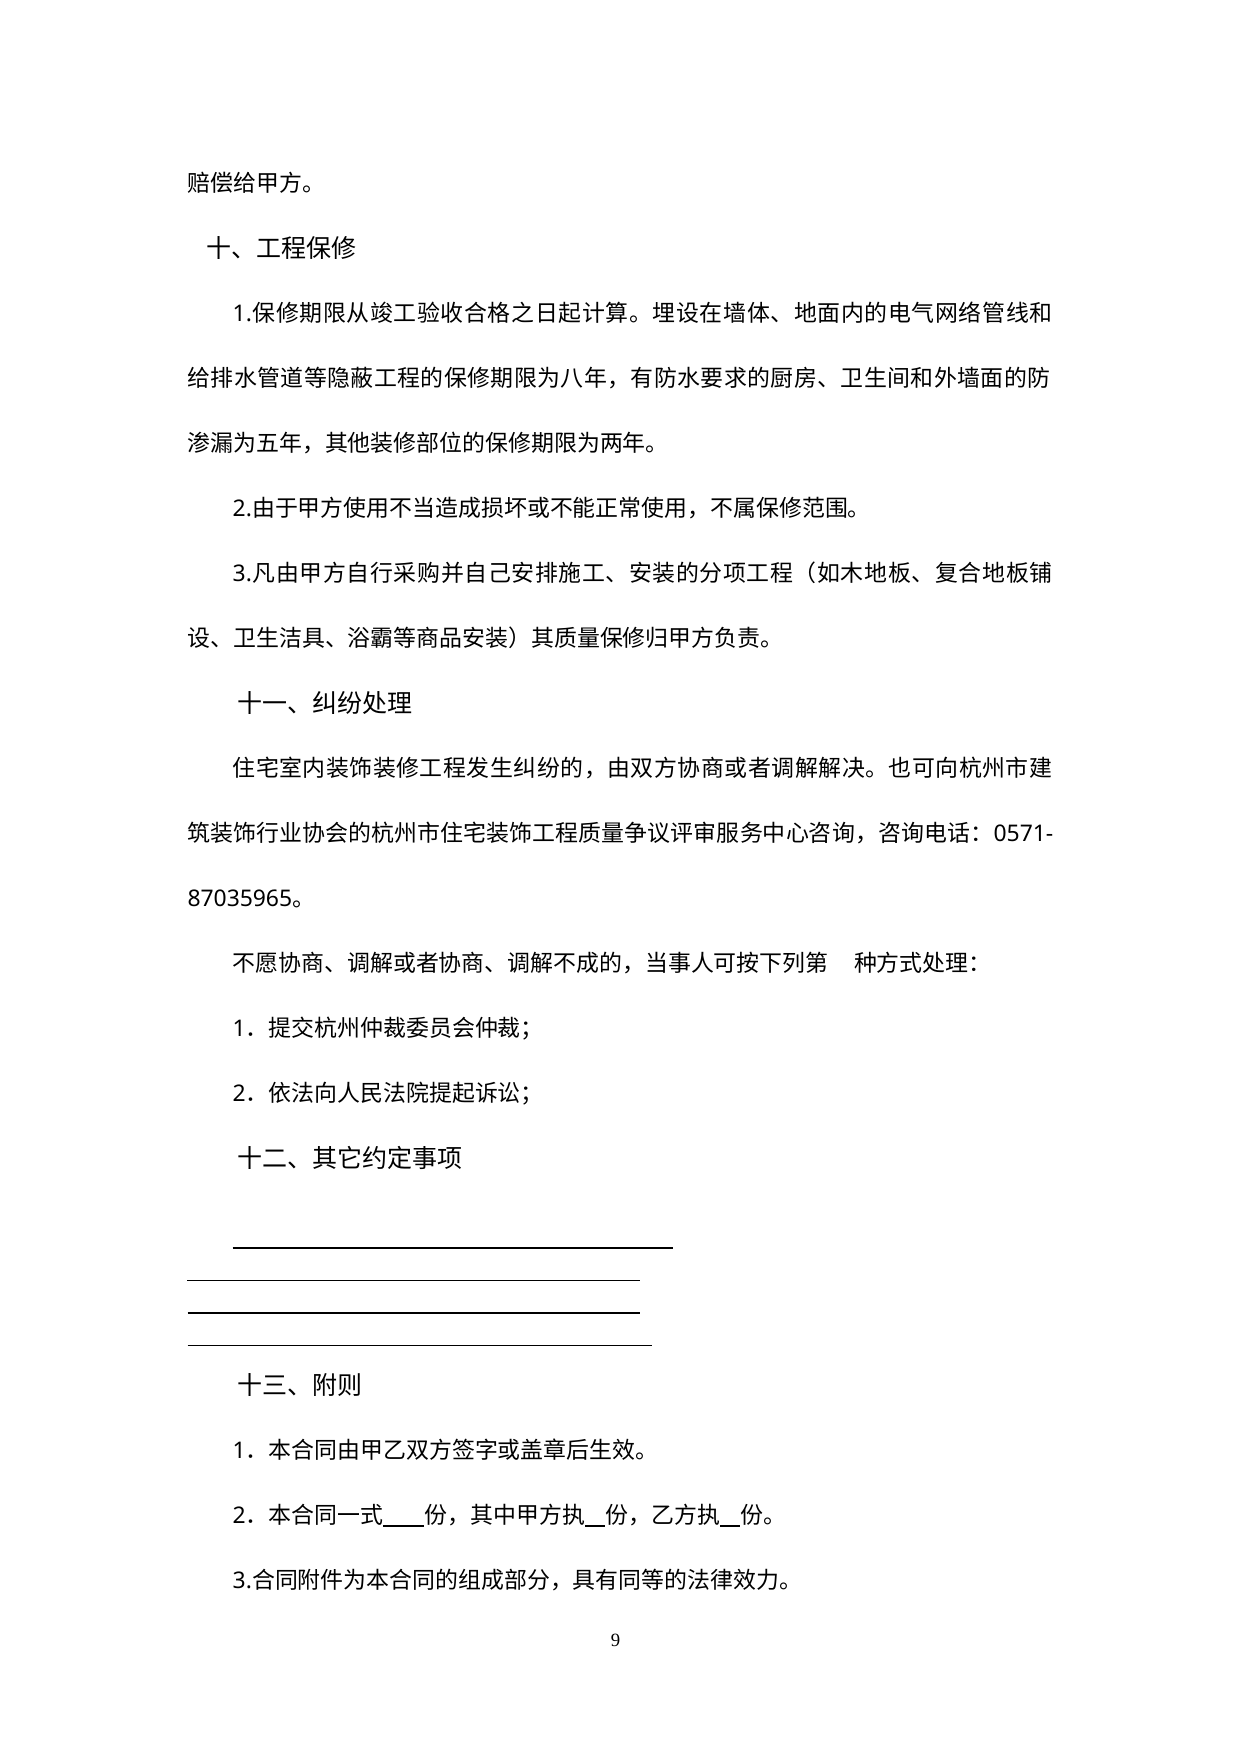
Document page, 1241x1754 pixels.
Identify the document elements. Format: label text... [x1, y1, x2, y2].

text 十、工程保修 [187, 214, 1053, 279]
list 十一、纠纷处理 [237, 669, 1053, 734]
text 1．本合同由甲乙双方签字或盖章后生效。 [187, 1416, 1053, 1481]
text 不愿协商、调解或者协商、调解不成的，当事人可按下列第 种方式处理： [187, 929, 1053, 994]
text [187, 149, 1053, 214]
text 住宅室内装饰装修工程发生纠纷的，由双方协商或者调解解决。也可向杭州市建筑装饰行业协会的杭州市住宅装饰工程质量争议评审服务中心咨询，咨询电话：0571-87035965。 [187, 734, 1053, 929]
list 十二、其它约定事项 [237, 1124, 1053, 1189]
text 2．本合同一式 份，其中甲方执 份，乙方执 份。 [187, 1481, 1053, 1546]
text 1.保修期限从竣工验收合格之日起计算。埋设在墙体、地面内的电气网络管线和给排水管道等隐蔽工程的保修期限为八年，有防水要求的厨房、卫生间和外墙面的防渗漏为五年，其他装修部位的保修期限为两年。 [187, 279, 1053, 474]
text 3.合同附件为本合同的组成部分，具有同等的法律效力。 [187, 1546, 1053, 1611]
text 2．依法向人民法院提起诉讼； [187, 1059, 1053, 1124]
text 1．提交杭州仲裁委员会仲裁； [187, 994, 1053, 1059]
text 3.凡由甲方自行采购并自己安排施工、安装的分项工程（如木地板、复合地板铺设、卫生洁具、浴霸等商品安装）其质量保修归甲方负责。 [187, 539, 1053, 669]
text 2.由于甲方使用不当造成损坏或不能正常使用，不属保修范围。 [187, 474, 1053, 539]
list 十三、附则 [237, 1351, 1053, 1416]
